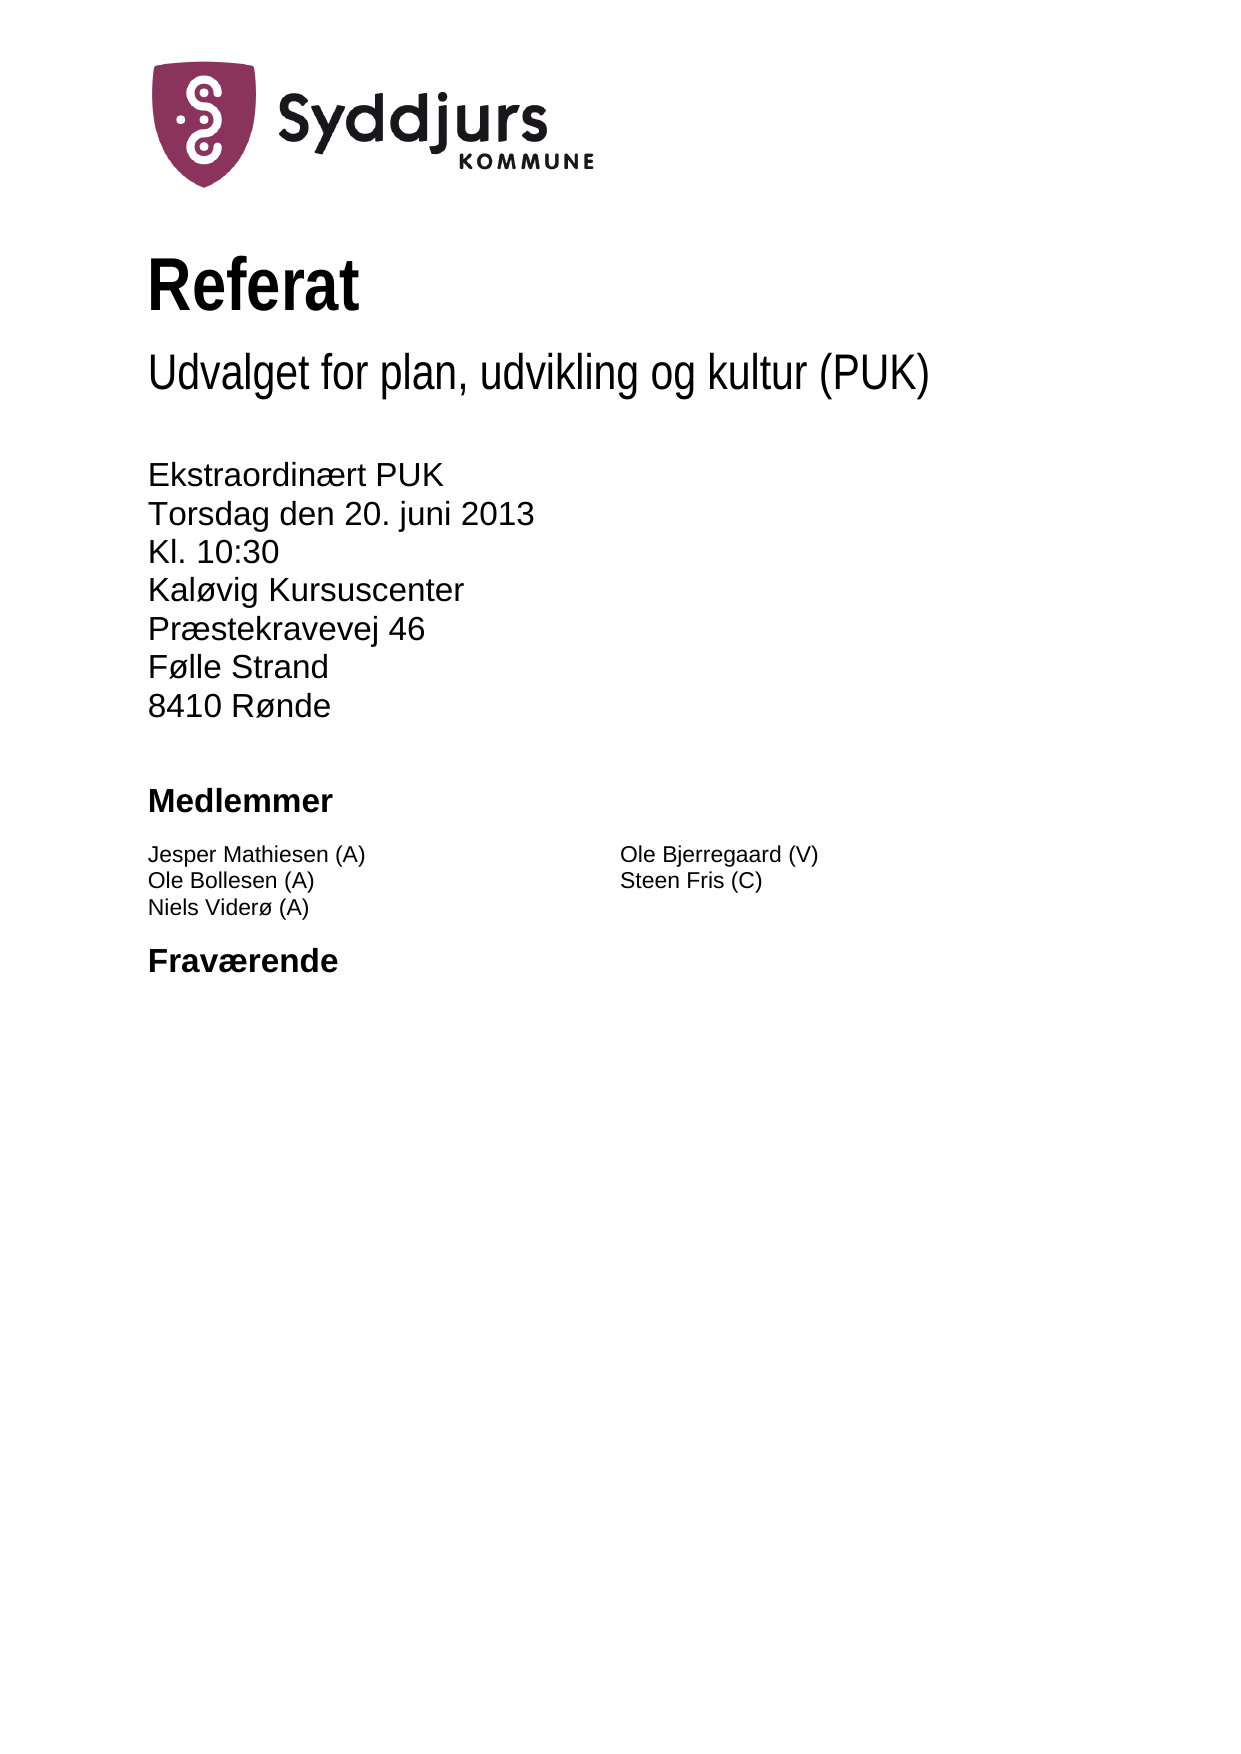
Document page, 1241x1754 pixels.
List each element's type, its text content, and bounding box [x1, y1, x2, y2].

table_cell Torsdag den 20. juni 2013 [148, 494, 1092, 532]
picture [147, 56, 597, 192]
table_cell Fraværende [148, 920, 1092, 1013]
table_cell Kaløvig Kursuscenter Præstekravevej 46 Følle Strand 8410 Rønde [148, 571, 1092, 782]
table_cell Udvalget for plan, udvikling og kultur (PUK) [148, 326, 1092, 417]
table_header Referat [148, 240, 1092, 326]
table_cell Medlemmer [148, 782, 1092, 920]
table_cell Kl. 10:30 [148, 532, 1092, 571]
table_cell Ekstraordinært PUK [148, 417, 1092, 494]
